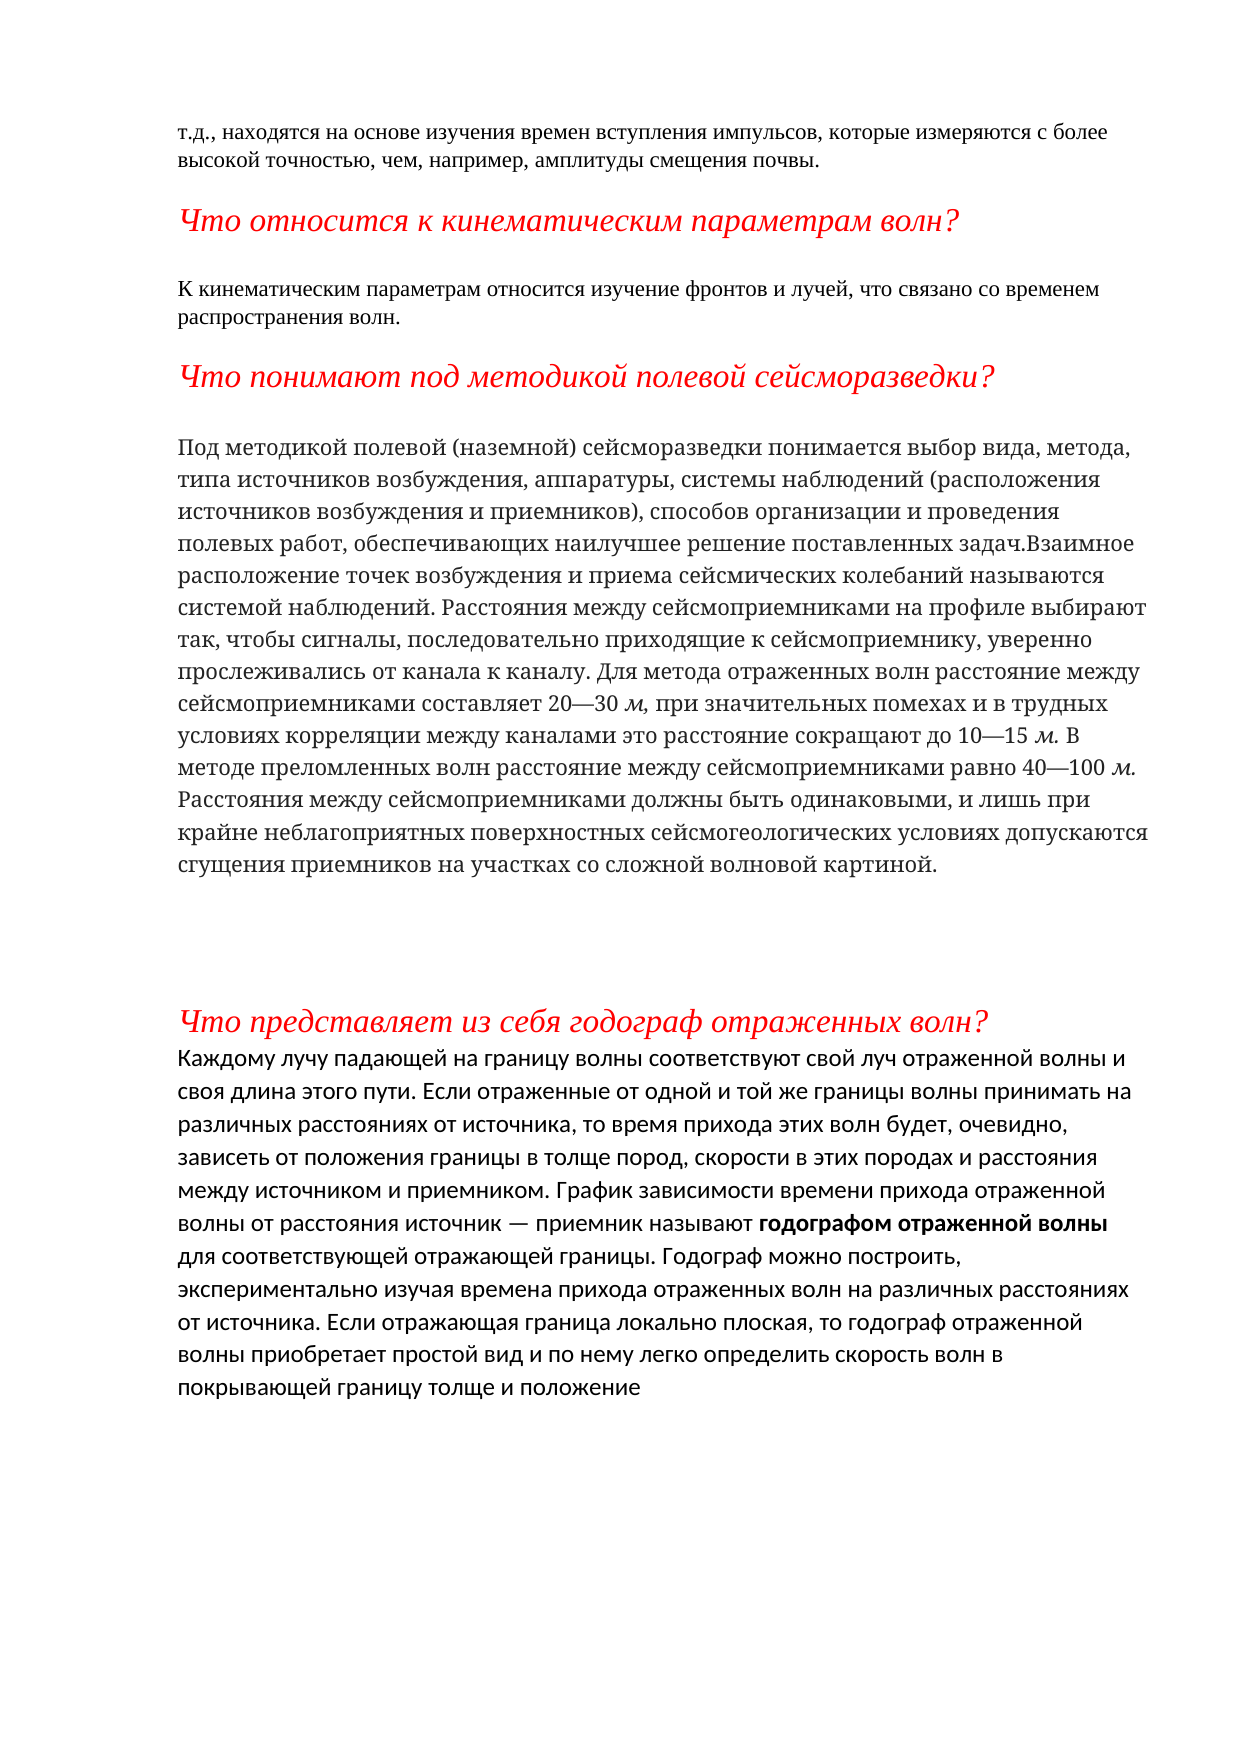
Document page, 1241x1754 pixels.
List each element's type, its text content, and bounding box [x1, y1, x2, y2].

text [177, 118, 1152, 173]
subtitle Что представляет из себя годограф отраженных волн? [177, 1001, 1152, 1039]
subtitle Что относится к кинематическим параметрам волн? [177, 200, 1152, 238]
text К кинематическим параметрам относится изучение фронтов и лучей, что связано со временем распространения волн. [177, 241, 1152, 329]
subtitle Что понимают под методикой полевой сейсморазведки? [177, 357, 1152, 395]
text Каждому лучу падающей на границу волны соответствуют свой луч отраженной волны и своя длина этого пути. Если отраженные от одной и той же границы волны принимать на различных расстояниях от источника, то время прихода этих волн будет, очевидно, зависеть от положения границы в толще пород, скорости в этих породах и расстояния между источником и приемником. График зависимости времени прихода отраженной волны от расстояния источник — приемник называют годографом отраженной волны для соответствующей отражающей границы. Годограф можно построить, экспериментально изучая времена прихода отраженных волн на различных расстояниях от источника. Если отражающая граница локально плоская, то годограф отраженной волны приобретает простой вид и по нему легко определить скорость волн в покрывающей границу толще и положение [177, 1042, 1152, 1402]
text Под методикой полевой (наземной) сейсморазведки понимается выбор вида, метода, типа источников возбуждения, аппаратуры, системы наблюдений (расположения источников возбуждения и приемников), способов организации и проведения полевых работ, обеспечивающих наилучшее решение поставленных задач.Взаимное расположение точек возбуждения и приема сейсмических колебаний называются системой наблюдений. Расстояния между сейсмоприемниками на профиле выбирают так, чтобы сигналы, последовательно приходящие к сейсмоприемнику, уверенно прослеживались от канала к каналу. Для метода отраженных волн расстояние между сейсмоприемниками составляет 20—30 м, при значительных помехах и в трудных условиях корреляции между каналами это расстояние сокращают до 10—15 м. В методе преломленных волн расстояние между сейсмоприемниками равно 40—100 м. Расстояния между сейсмоприемниками должны быть одинаковыми, и лишь при крайне неблагоприятных поверхностных сейсмогеологических условиях допускаются сгущения приемников на участках со сложной волновой картиной. [177, 398, 1152, 878]
